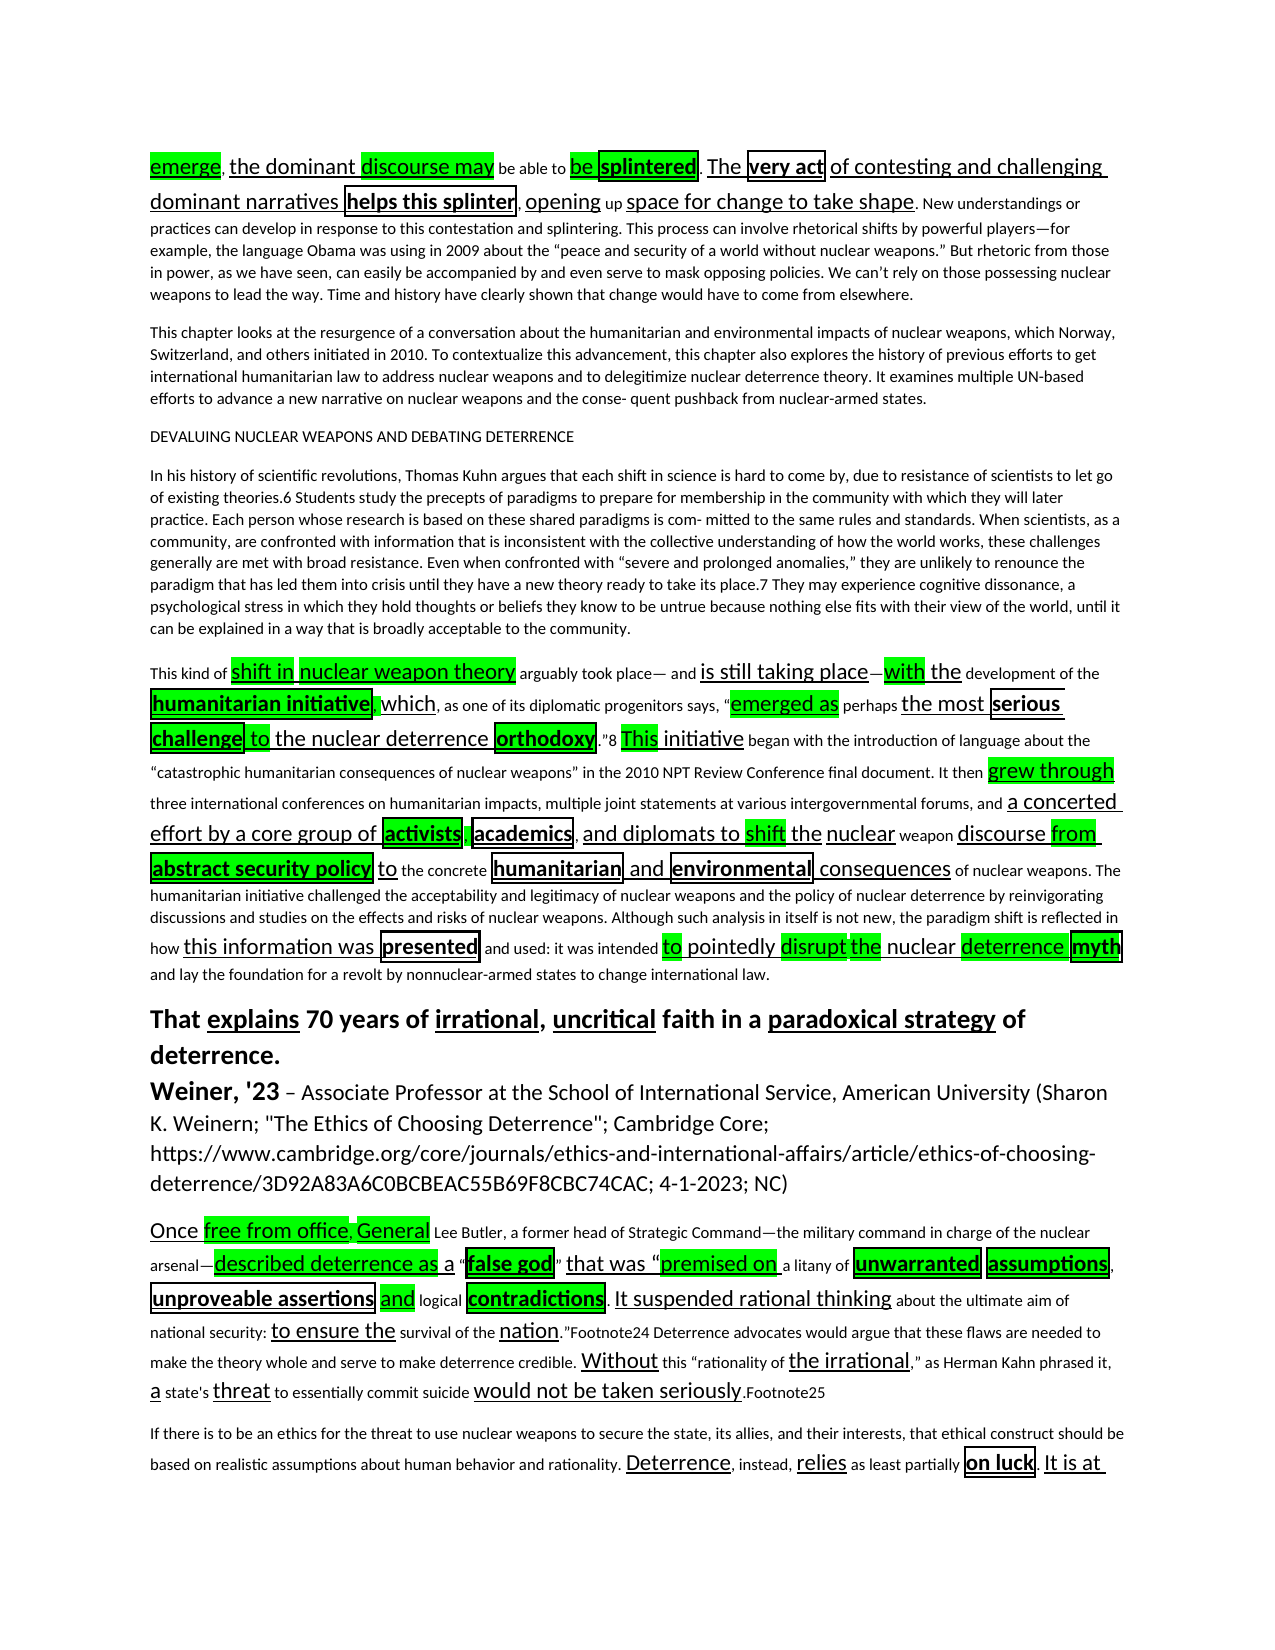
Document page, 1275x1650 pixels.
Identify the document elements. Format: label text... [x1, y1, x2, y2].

text This kind of shift in nuclear weapon theory arguably took place— and is still taking place—with the development of the humanitarian initiative, which, as one of its diplomatic progenitors says, “emerged as perhaps the most serious challenge to the nuclear deterrence orthodoxy.”8 This initiative began with the introduction of language about the “catastrophic humanitarian consequences of nuclear weapons” in the 2010 NPT Review Conference final document. It then grew through three international conferences on humanitarian impacts, multiple joint statements at various intergovernmental forums, and a concerted effort by a core group of activists, academics, and diplomats to shift the nuclear weapon discourse from abstract security policy to the concrete humanitarian and environmental consequences of nuclear weapons. The humanitarian initiative challenged the acceptability and legitimacy of nuclear weapons and the policy of nuclear deterrence by reinvigorating discussions and studies on the effects and risks of nuclear weapons. Although such analysis in itself is not new, the paradigm shift is reflected in how this information was presented and used: it was intended to pointedly disrupt the nuclear deterrence myth and lay the foundation for a revolt by nonnuclear-armed states to change international law. [150, 657, 1125, 984]
subtitle That explains 70 years of irrational, uncritical faith in a paradoxical strategy of deterrence. [150, 1003, 1125, 1071]
text Once free from office, General Lee Butler, a former head of Strategic Command—the military command in charge of the nuclear arsenal—described deterrence as a “false god” that was “premised on a litany of unwarranted assumptions, unproveable assertions and logical contradictions. It suspended rational thinking about the ultimate aim of national security: to ensure the survival of the nation.”Footnote24 Deterrence advocates would argue that these flaws are needed to make the theory whole and serve to make deterrence credible. Without this “rationality of the irrational,” as Herman Kahn phrased it, a state's threat to essentially commit suicide would not be taken seriously.Footnote25 [150, 1216, 1125, 1404]
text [150, 150, 1125, 304]
text This chapter looks at the resurgence of a conversation about the humanitarian and environmental impacts of nuclear weapons, which Norway, Switzerland, and others initiated in 2010. To contextualize this advancement, this chapter also explores the history of previous efforts to get international humanitarian law to address nuclear weapons and to delegitimize nuclear deterrence theory. It examines multiple UN-based efforts to advance a new narrative on nuclear weapons and the conse- quent pushback from nuclear-armed states. [150, 323, 1125, 408]
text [150, 1423, 1125, 1478]
text In his history of scientific revolutions, Thomas Kuhn argues that each shift in science is hard to come by, due to resistance of scientists to let go of existing theories.6 Students study the precepts of paradigms to prepare for membership in the community with which they will later practice. Each person whose research is based on these shared paradigms is com- mitted to the same rules and standards. When scientists, as a community, are confronted with information that is inconsistent with the collective understanding of how the world works, these challenges generally are met with broad resistance. Even when confronted with “severe and prolonged anomalies,” they are unlikely to renounce the paradigm that has led them into crisis until they have a new theory ready to take its place.7 They may experience cognitive dissonance, a psychological stress in which they hold thoughts or beliefs they know to be untrue because nothing else fits with their view of the world, until it can be explained in a way that is broadly acceptable to the community. [150, 465, 1125, 639]
text DEVALUING NUCLEAR WEAPONS AND DEBATING DETERRENCE [150, 427, 1125, 447]
text Weiner, '23 – Associate Professor at the School of International Service, American University (Sharon K. Weinern; "The Ethics of Choosing Deterrence"; Cambridge Core; https://www.cambridge.org/core/journals/ethics-and-international-affairs/article/ethics-of-choosing-deterrence/3D92A83A6C0BCBEAC55B69F8CBC74CAC; 4-1-2023; NC) [150, 1074, 1125, 1198]
